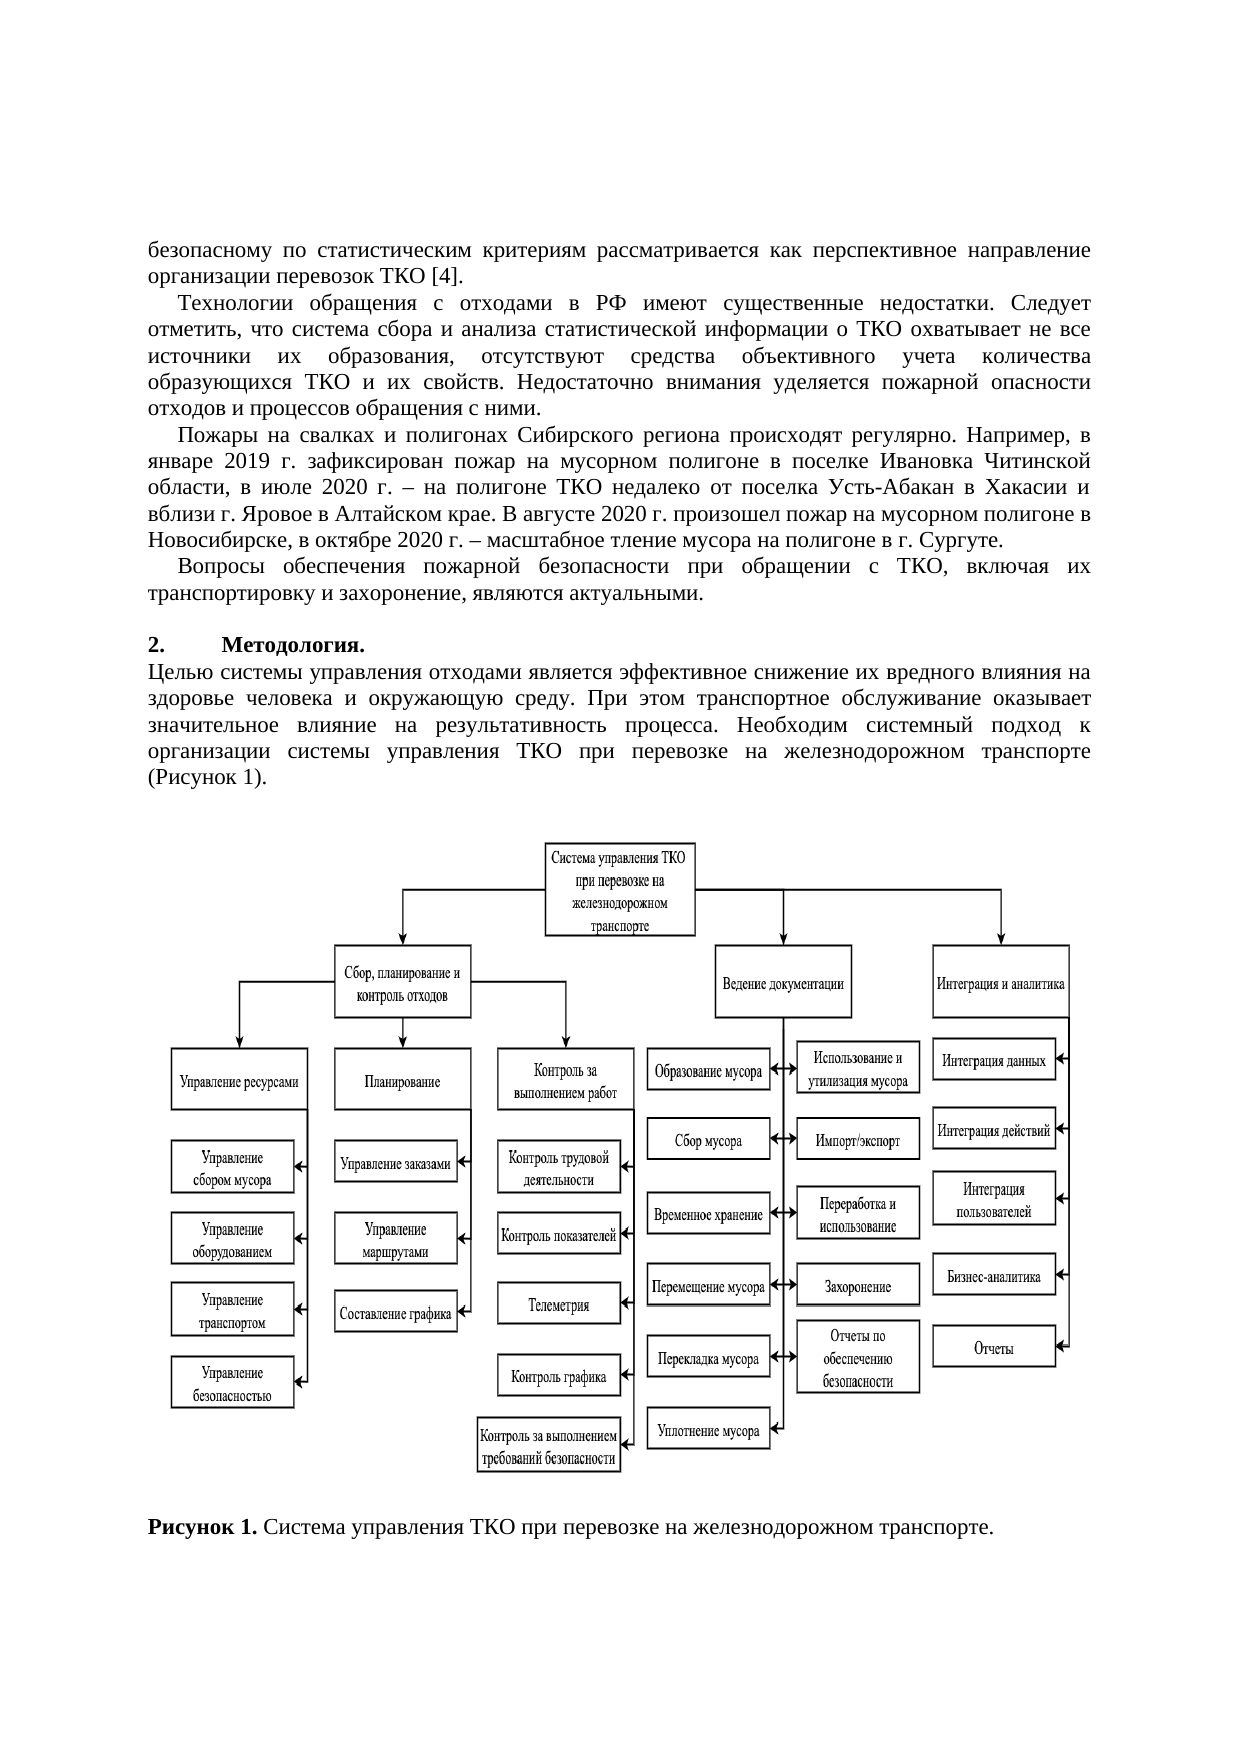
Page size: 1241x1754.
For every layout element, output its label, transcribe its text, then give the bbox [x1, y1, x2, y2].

text Пожары на свалках и полигонах Сибирского региона происходят регулярно. Например, в январе 2019 г. зафиксирован пожар на мусорном полигоне в поселке Ивановка Читинской области, в июле 2020 г. – на полигоне ТКО недалеко от поселка Усть-Абакан в Хакасии и вблизи г. Яровое в Алтайском крае. В августе 2020 г. произошел пожар на мусорном полигоне в Новосибирске, в октябре 2020 г. – масштабное тление мусора на полигоне в г. Сургуте. [148, 421, 1092, 552]
text Целью системы управления отходами является эффективное снижение их вредного влияния на здоровье человека и окружающую среду. При этом транспортное обслуживание оказывает значительное влияние на результативность процесса. Необходим системный подход к организации системы управления ТКО при перевозке на железнодорожном транспорте (Рисунок 1). [148, 658, 1092, 790]
picture [147, 802, 1093, 1501]
text Вопросы обеспечения пожарной безопасности при обращении с ТКО, включая их транспортировку и захоронение, являются актуальными. [148, 552, 1092, 605]
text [148, 236, 1092, 289]
text Технологии обращения с отходами в РФ имеют существенные недостатки. Следует отметить, что система сбора и анализа статистической информации о ТКО охватывает не все источники их образования, отсутствуют средства объективного учета количества образующихся ТКО и их свойств. Недостаточно внимания уделяется пожарной опасности отходов и процессов обращения с ними. [148, 289, 1092, 421]
text Рисунок 1. Система управления ТКО при перевозке на железнодорожном транспорте. [148, 1513, 1092, 1539]
list Методология. [148, 632, 1092, 658]
